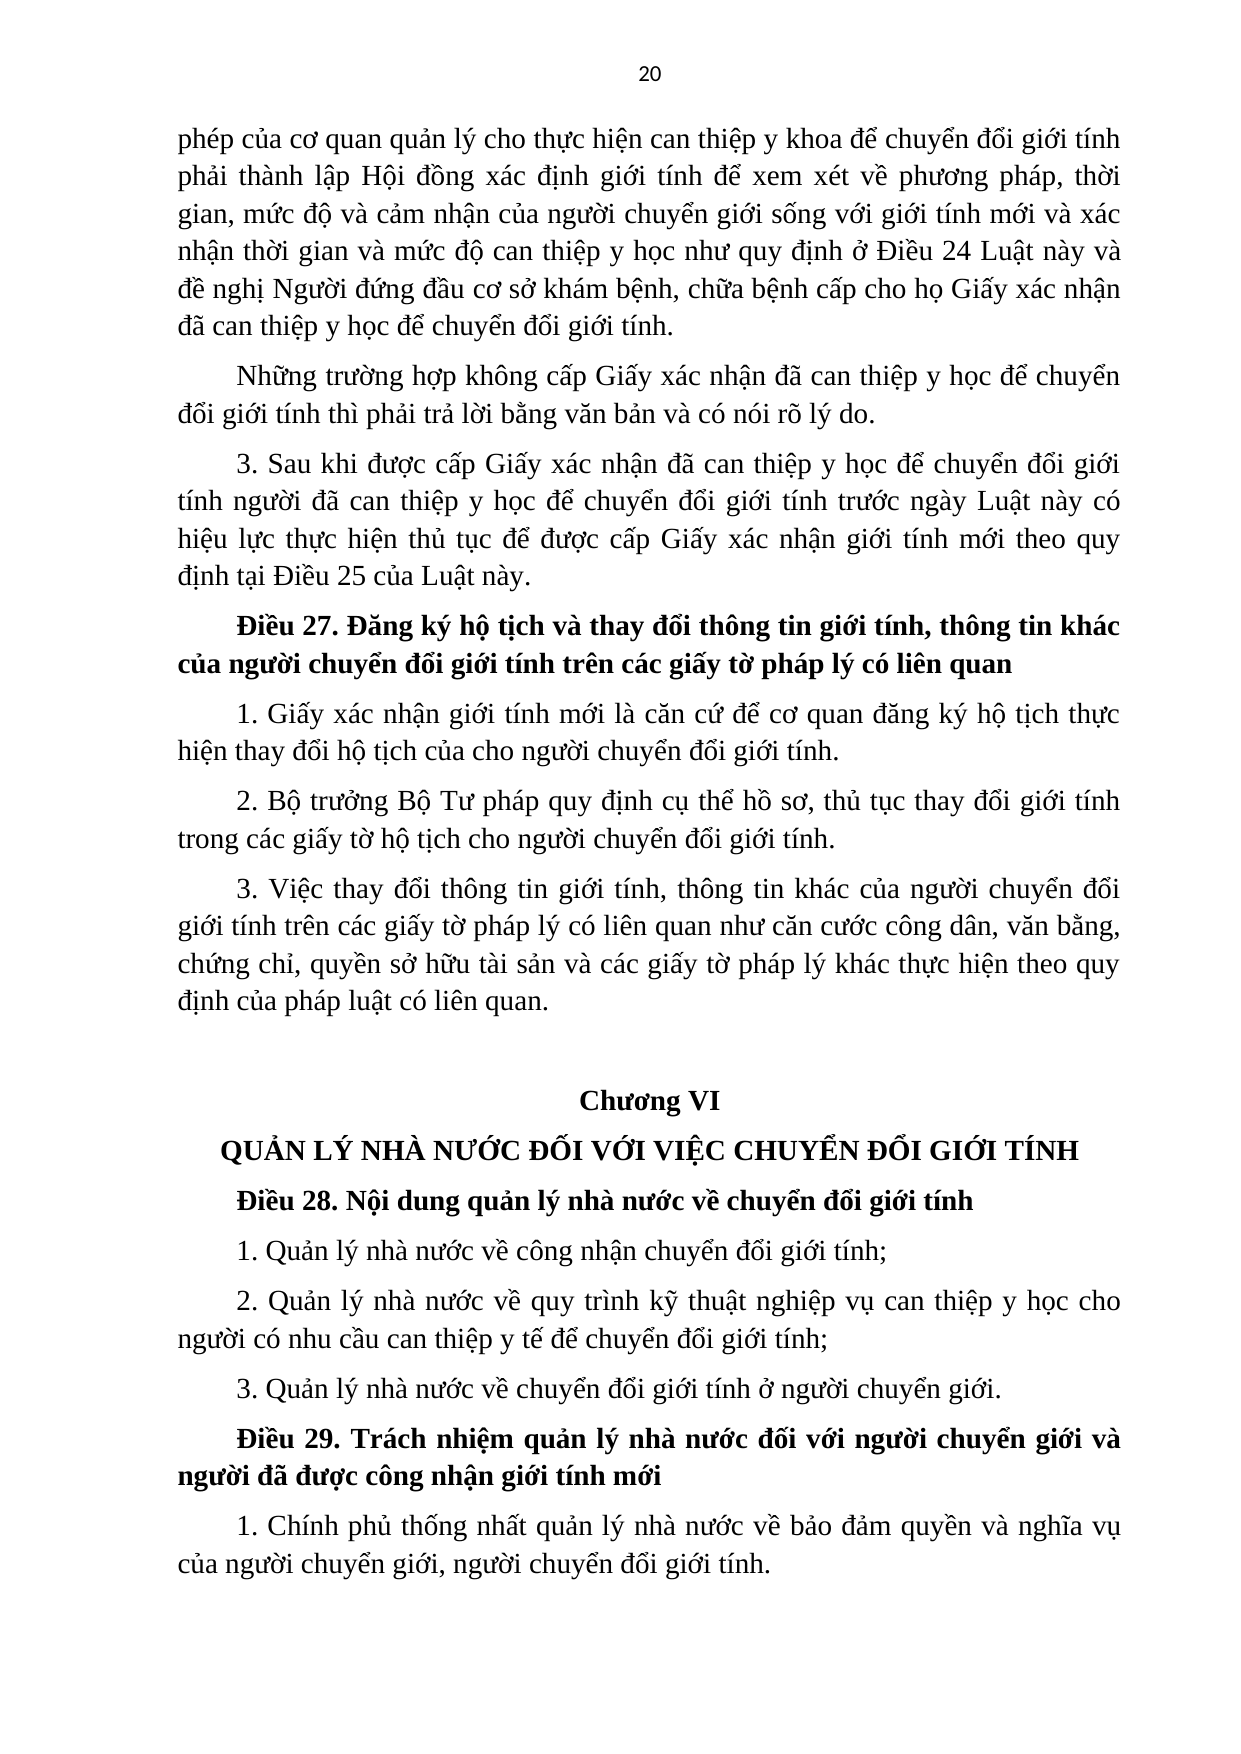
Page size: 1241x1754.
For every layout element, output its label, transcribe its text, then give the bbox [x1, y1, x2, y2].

text 3. Quản lý nhà nước về chuyển đổi giới tính ở người chuyển giới. [177, 1368, 1122, 1406]
subtitle QUẢN LÝ NHÀ NƯỚC ĐỐI VỚI VIỆC CHUYỂN ĐỔI GIỚI TÍNH [177, 1131, 1122, 1168]
text Những trường hợp không cấp Giấy xác nhận đã can thiệp y học để chuyển đổi giới tính thì phải trả lời bằng văn bản và có nói rõ lý do. [177, 356, 1122, 431]
text 1. Chính phủ thống nhất quản lý nhà nước về bảo đảm quyền và nghĩa vụ của người chuyển giới, người chuyển đổi giới tính. [177, 1506, 1122, 1581]
text 2. Bộ trưởng Bộ Tư pháp quy định cụ thể hồ sơ, thủ tục thay đổi giới tính trong các giấy tờ hộ tịch cho người chuyển đổi giới tính. [177, 781, 1122, 856]
subtitle Điều 27. Đăng ký hộ tịch và thay đổi thông tin giới tính, thông tin khác của người chuyển đổi giới tính trên các giấy tờ pháp lý có liên quan [177, 606, 1122, 681]
text 1. Quản lý nhà nước về công nhận chuyển đổi giới tính; [177, 1231, 1122, 1268]
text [177, 118, 1122, 343]
subtitle Điều 28. Nội dung quản lý nhà nước về chuyển đổi giới tính [177, 1181, 1122, 1218]
text 3. Sau khi được cấp Giấy xác nhận đã can thiệp y học để chuyển đổi giới tính người đã can thiệp y học để chuyển đổi giới tính trước ngày Luật này có hiệu lực thực hiện thủ tục để được cấp Giấy xác nhận giới tính mới theo quy định tại Điều 25 của Luật này. [177, 443, 1122, 593]
subtitle Chương VI [177, 1081, 1122, 1118]
text 1. Giấy xác nhận giới tính mới là căn cứ để cơ quan đăng ký hộ tịch thực hiện thay đổi hộ tịch của cho người chuyển đổi giới tính. [177, 693, 1122, 768]
text 3. Việc thay đổi thông tin giới tính, thông tin khác của người chuyển đổi giới tính trên các giấy tờ pháp lý có liên quan như căn cước công dân, văn bằng, chứng chỉ, quyền sở hữu tài sản và các giấy tờ pháp lý khác thực hiện theo quy định của pháp luật có liên quan. [177, 868, 1122, 1018]
subtitle Điều 29. Trách nhiệm quản lý nhà nước đối với người chuyển giới và người đã được công nhận giới tính mới [177, 1418, 1122, 1493]
text 2. Quản lý nhà nước về quy trình kỹ thuật nghiệp vụ can thiệp y học cho người có nhu cầu can thiệp y tế để chuyển đổi giới tính; [177, 1281, 1122, 1356]
